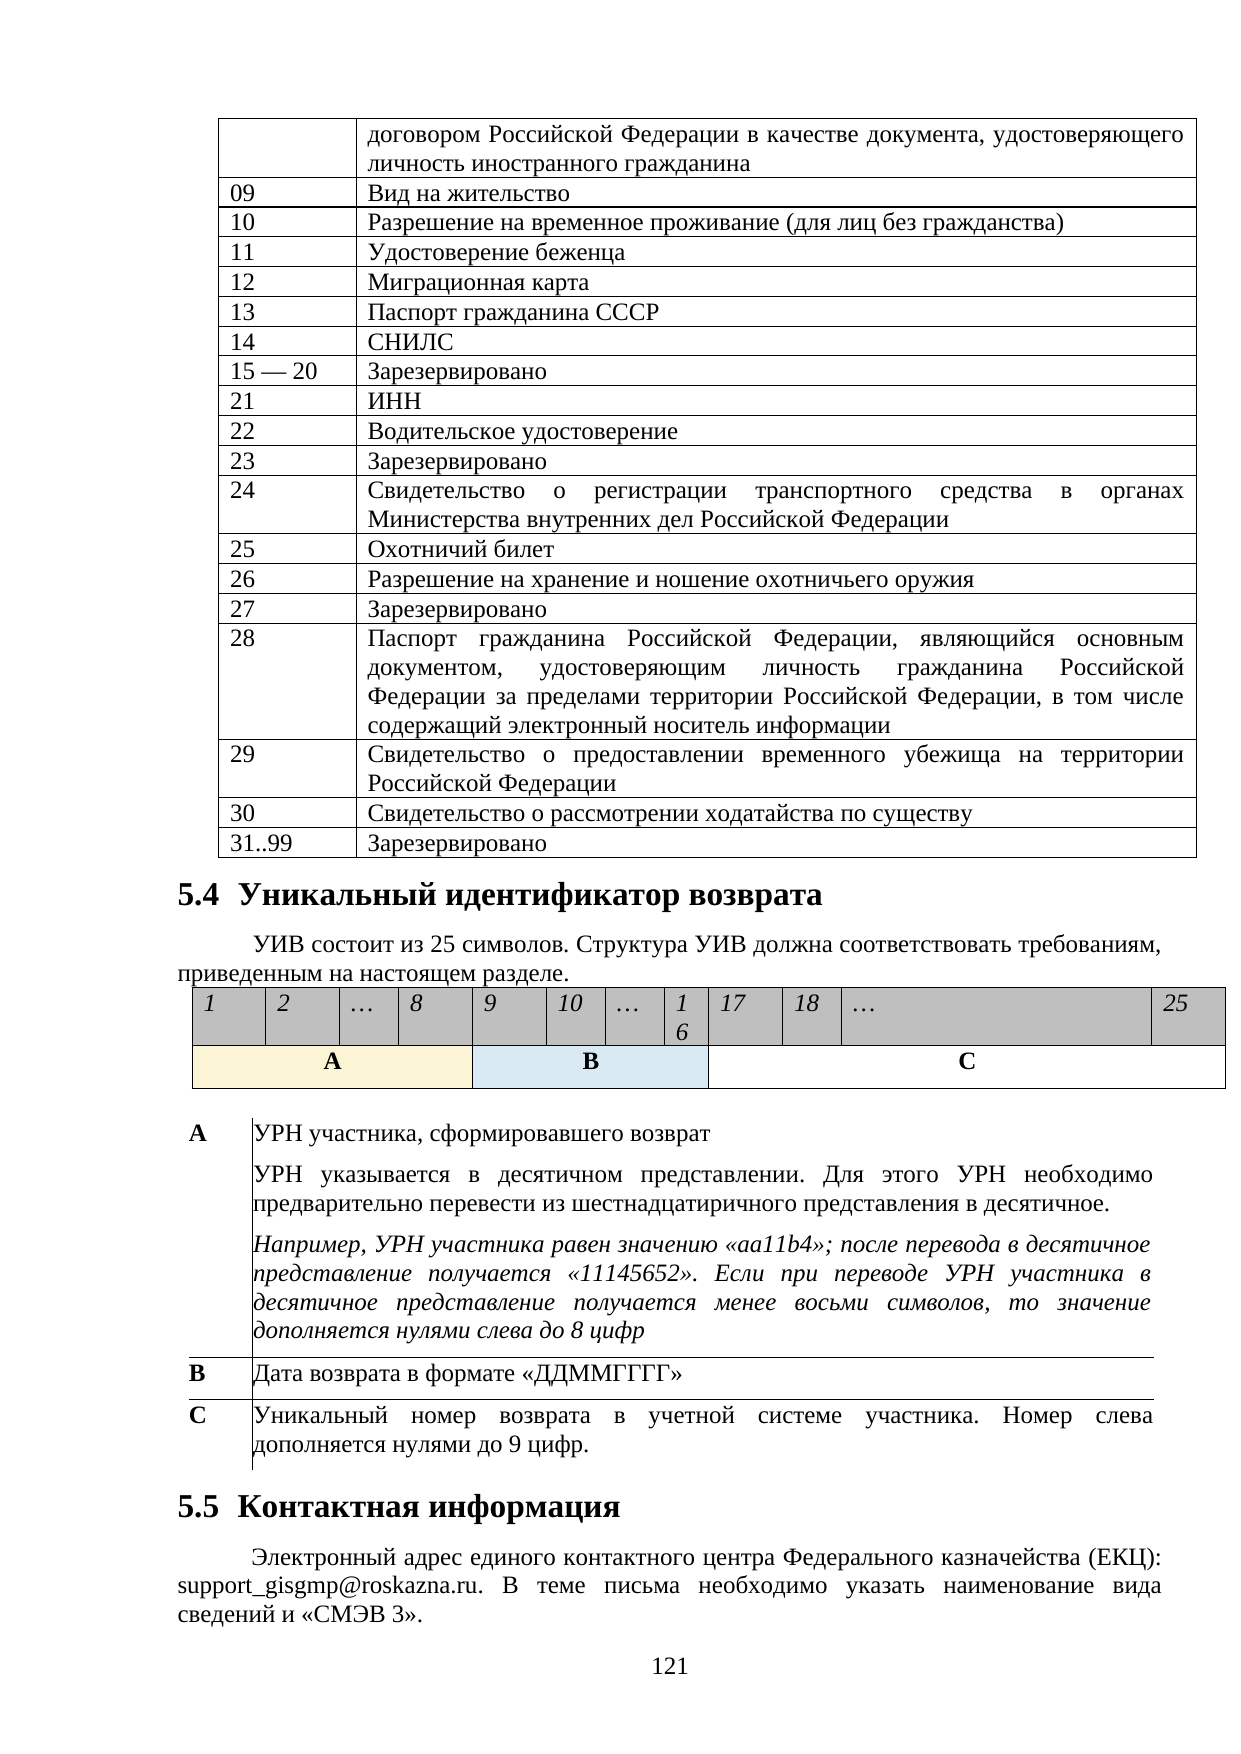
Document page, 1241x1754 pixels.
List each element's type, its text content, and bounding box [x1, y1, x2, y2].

table_cell 08 [219, 119, 356, 177]
table_cell 12 [219, 267, 356, 296]
table_cell 27 [219, 594, 356, 622]
table_header 9 [473, 988, 546, 1045]
table_cell Свидетельство о регистрации транспортного средства в органах Министерства внутренних дел Российской Федерации [357, 476, 1196, 533]
table_cell Водительское удостоверение [357, 416, 1196, 445]
table_cell 13 [219, 297, 356, 326]
table_cell Паспорт гражданина Российской Федерации, являющийся основным документом, удостоверяющим личность гражданина Российской Федерации за пределами территории Российской Федерации, в том числе содержащий электронный носитель информации [357, 624, 1196, 738]
table_cell Зарезервировано [357, 594, 1196, 622]
table_cell Паспорт гражданина СССР [357, 297, 1196, 326]
table_header … [606, 988, 664, 1045]
table_cell 25 [219, 534, 356, 563]
table_cell 28 [219, 624, 356, 738]
table_cell Разрешение на хранение и ношение охотничьего оружия [357, 564, 1196, 593]
table_header 25 [1152, 988, 1225, 1045]
table_header 8 [399, 988, 472, 1045]
table_cell C [709, 1046, 1225, 1088]
table_cell 29 [219, 740, 356, 797]
table_cell 10 [219, 208, 356, 236]
table_cell 11 [219, 237, 356, 266]
table_header 2 [266, 988, 339, 1045]
table_cell ИНН [357, 386, 1196, 415]
list Уникальный идентификатор возврата [177, 874, 1162, 913]
table_cell 15 — 20 [219, 356, 356, 385]
table_header А [189, 1118, 252, 1357]
text Электронный адрес единого контактного центра Федерального казначейства (ЕКЦ): support_gisgmp@roskazna.ru. В теме письма необходимо указать наименование вида сведений и «СМЭВ 3». [177, 1542, 1162, 1628]
table_cell А [193, 1046, 472, 1088]
table_header … [340, 988, 398, 1045]
table_header 18 [783, 988, 841, 1045]
table_cell Зарезервировано [357, 828, 1196, 857]
table_header 17 [709, 988, 782, 1045]
table_cell Свидетельство о предоставлении временного убежища на территории Российской Федерации [357, 740, 1196, 797]
table_cell Свидетельство о рассмотрении ходатайства по существу [357, 798, 1196, 827]
table_header … [842, 988, 1151, 1045]
table_cell 14 [219, 327, 356, 355]
table_cell Уникальный номер возврата в учетной системе участника. Номер слева дополняется нулями до 9 цифр. [253, 1400, 1154, 1470]
table_cell 23 [219, 446, 356, 474]
table_cell Вид на жительство [357, 178, 1196, 206]
table_cell 22 [219, 416, 356, 445]
table_header 16 [665, 988, 708, 1045]
table_cell 30 [219, 798, 356, 827]
table_header УРН участника, сформировавшего возврат УРН указывается в десятичном представлении. Для этого УРН необходимо предварительно перевести из шестнадцатиричного представления в десятичное. Например, УРН участника равен значению «aa11b4»; после перевода в десятичное представление получается «11145652». Если при переводе УРН участника в десятичное представление получается менее восьми символов, то значение дополняется нулями слева до 8 цифр [253, 1118, 1154, 1357]
table_cell CНИЛС [357, 327, 1196, 355]
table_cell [357, 119, 1196, 177]
table_cell 26 [219, 564, 356, 593]
table_cell Миграционная карта [357, 267, 1196, 296]
table_cell B [473, 1046, 708, 1088]
table_cell Зарезервировано [357, 446, 1196, 474]
text УИВ состоит из 25 символов. Структура УИВ должна соответствовать требованиям, приведенным на настоящем разделе. [177, 929, 1162, 987]
table_cell 31..99 [219, 828, 356, 857]
table_cell Удостоверение беженца [357, 237, 1196, 266]
table_cell Дата возврата в формате «ДДММГГГГ» [253, 1358, 1154, 1399]
table_header 1 [193, 988, 265, 1045]
table_cell В [189, 1358, 252, 1399]
table_cell 09 [219, 178, 356, 206]
table_header 10 [547, 988, 605, 1045]
table_cell 24 [219, 476, 356, 533]
table_cell С [189, 1400, 252, 1470]
table_cell 21 [219, 386, 356, 415]
table_cell Зарезервировано [357, 356, 1196, 385]
table_cell Разрешение на временное проживание (для лиц без гражданства) [357, 208, 1196, 236]
list Контактная информация [177, 1487, 1162, 1525]
table_cell Охотничий билет [357, 534, 1196, 563]
